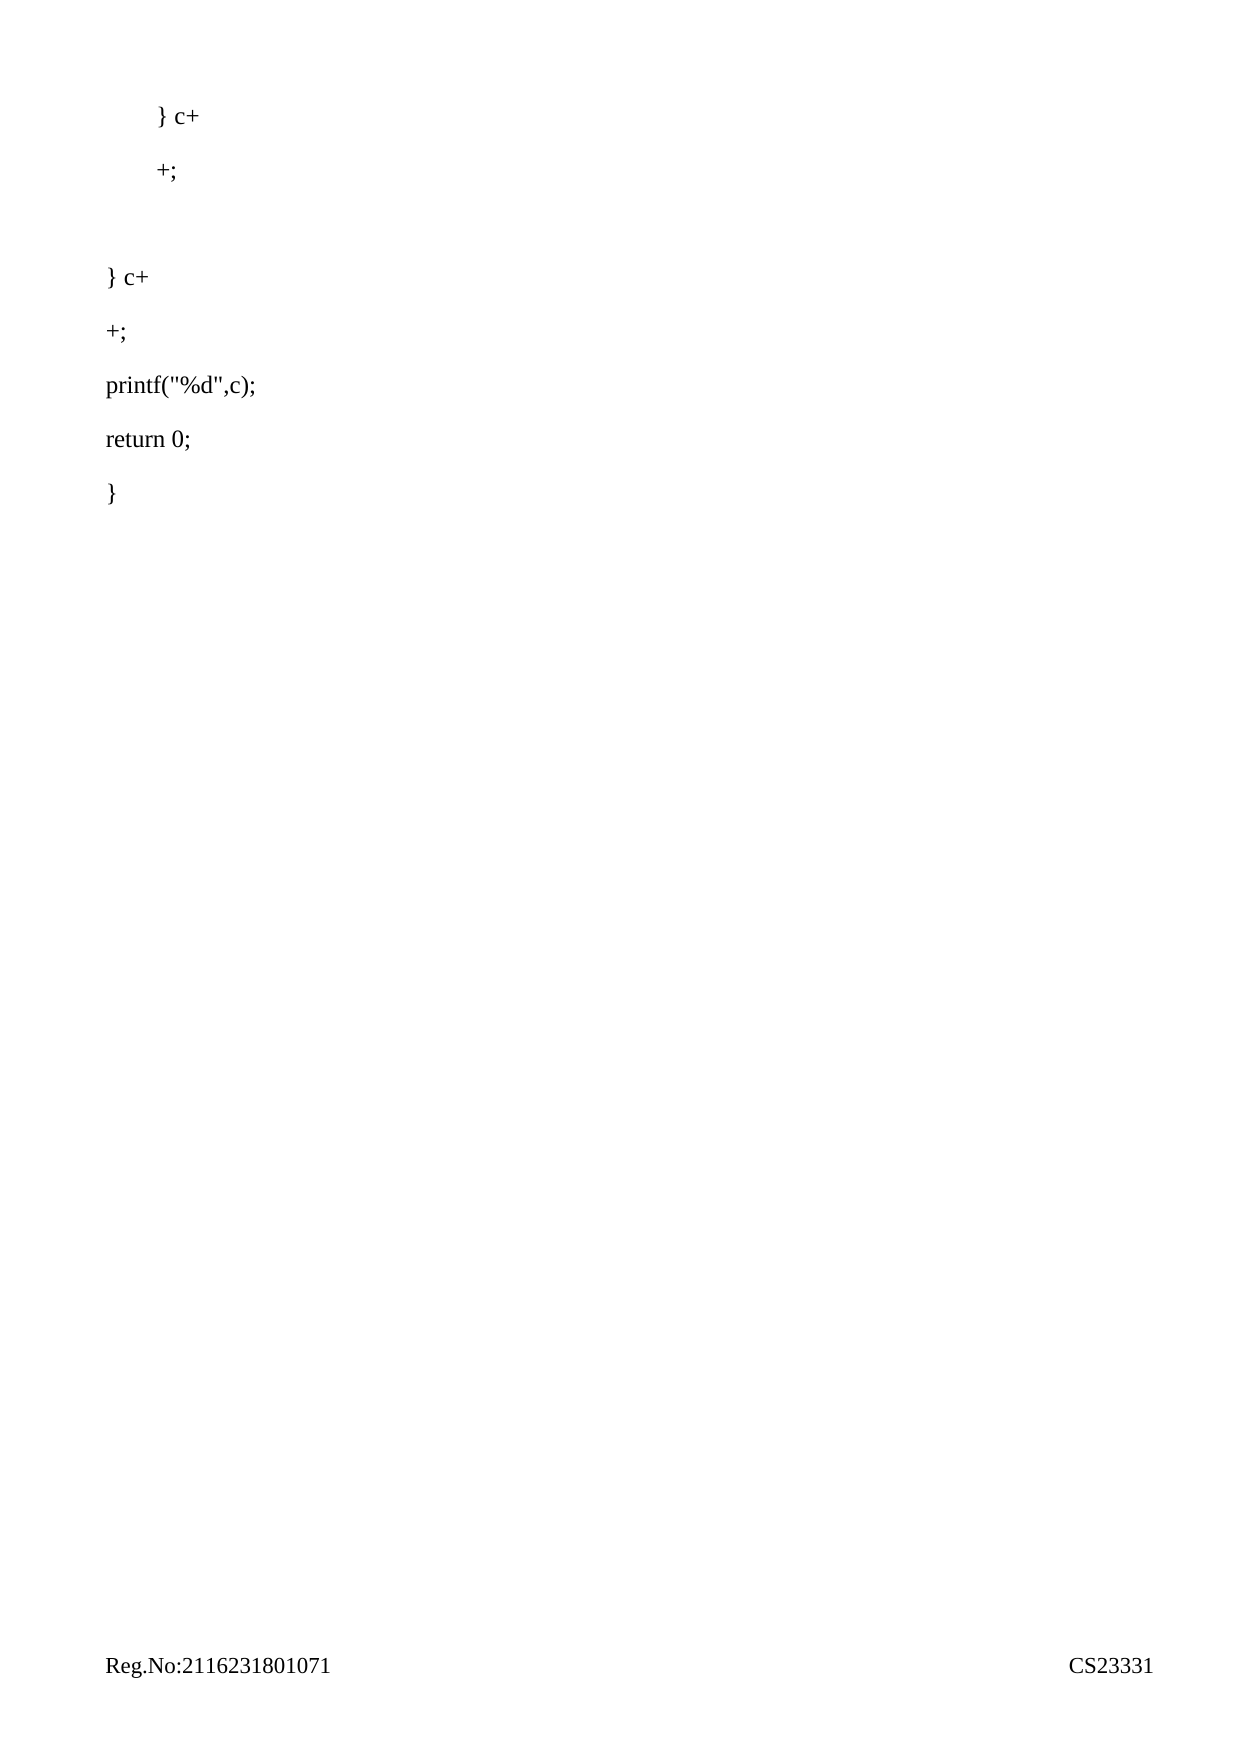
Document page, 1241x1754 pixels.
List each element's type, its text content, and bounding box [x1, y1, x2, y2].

text } [106, 478, 1155, 507]
text } c++; [156, 101, 209, 183]
text printf("%d",c); return 0; [106, 370, 288, 453]
text } c++; [106, 262, 159, 345]
